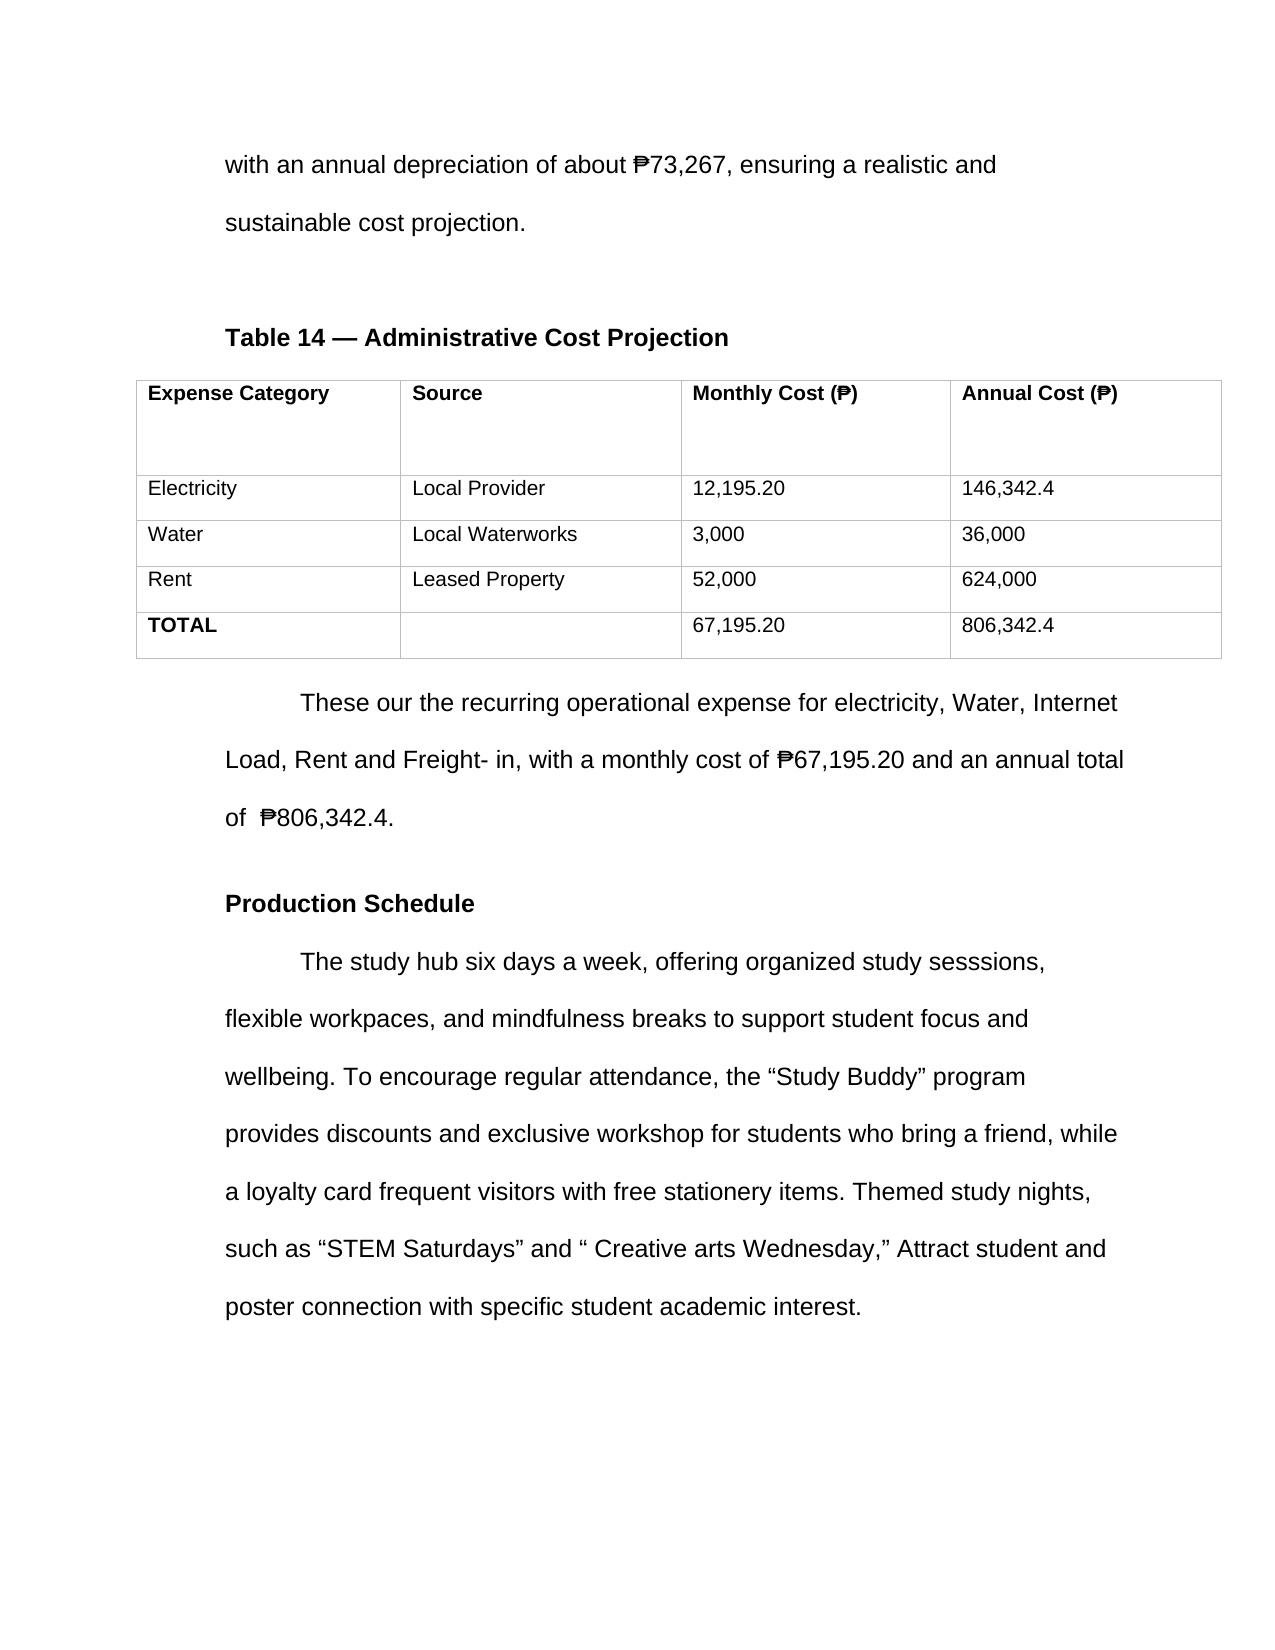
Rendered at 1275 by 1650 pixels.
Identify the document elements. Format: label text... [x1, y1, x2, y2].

text The study hub six days a week, offering organized study sesssions, flexible workpaces, and mindfulness breaks to support student focus and wellbeing. To encourage regular attendance, the “Study Buddy” program provides discounts and exclusive workshop for students who bring a friend, while a loyalty card frequent visitors with free stationery items. Themed study nights, such as “STEM Saturdays” and “ Creative arts Wednesday,” Attract student and poster connection with specific student academic interest. [225, 946, 1125, 1320]
table_cell 67,195.20 [682, 613, 950, 658]
text These our the recurring operational expense for electricity, Water, Internet Load, Rent and Freight- in, with a monthly cost of ₱67,195.20 and an annual total of ₱806,342.4. [225, 688, 1125, 831]
table_cell 36,000 [951, 521, 1221, 566]
table_cell 52,000 [682, 567, 950, 612]
table_cell Leased Property [401, 567, 681, 612]
table_cell [401, 613, 681, 658]
table_header Monthly Cost (₱) [682, 381, 950, 474]
text Production Schedule [225, 889, 1125, 918]
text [225, 150, 1125, 236]
table_cell 624,000 [951, 567, 1221, 612]
table_cell Local Provider [401, 476, 681, 520]
table_cell Electricity [137, 476, 400, 520]
table_cell Rent [137, 567, 400, 612]
table_cell Water [137, 521, 400, 566]
table_cell Local Waterworks [401, 521, 681, 566]
table_cell TOTAL [137, 613, 400, 658]
table_cell 3,000 [682, 521, 950, 566]
table_cell 806,342.4 [951, 613, 1221, 658]
table_header Annual Cost (₱) [951, 381, 1221, 474]
table_cell 146,342.4 [951, 476, 1221, 520]
text Table 14 — Administrative Cost Projection [225, 322, 1125, 351]
table_header Expense Category [137, 381, 400, 474]
table_cell 12,195.20 [682, 476, 950, 520]
table_header Source [401, 381, 681, 474]
